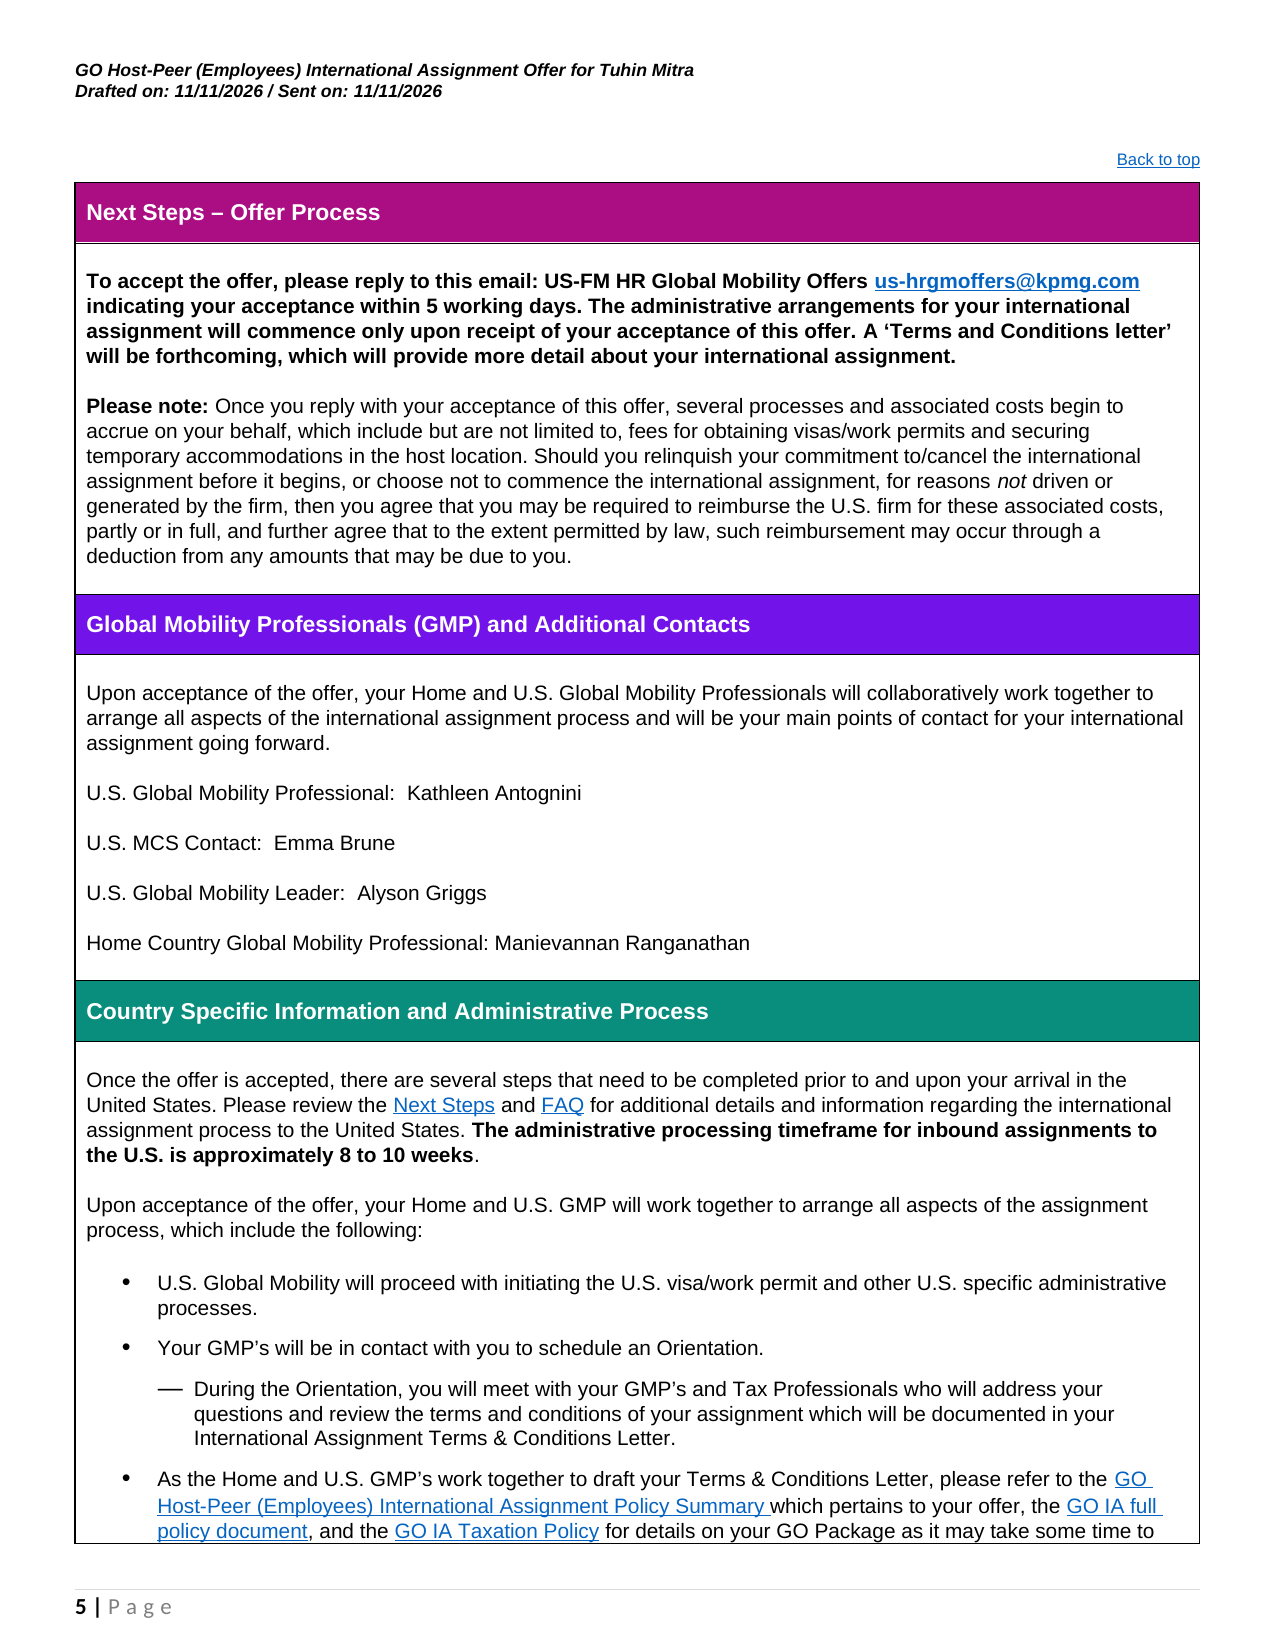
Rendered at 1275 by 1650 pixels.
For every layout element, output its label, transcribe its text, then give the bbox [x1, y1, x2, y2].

table_header Next Steps – Offer Process [76, 183, 1199, 242]
table_cell Global Mobility Professionals (GMP) and Additional Contacts [76, 595, 1199, 654]
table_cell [76, 1042, 1199, 1543]
table_cell Country Specific Information and Administrative Process [76, 981, 1199, 1041]
text Back to top [75, 150, 1200, 169]
table_cell Upon acceptance of the offer, your Home and U.S. Global Mobility Professionals will collaboratively work together to arrange all aspects of the international assignment process and will be your main points of contact for your international assignment going forward. U.S. Global Mobility Professional: U.S. MCS Contact: U.S. Global Mobility Leader: Home Country Global Mobility Professional: Manievannan Ranganathan [76, 655, 1199, 980]
table_cell To accept the offer, please reply to this email: US-FM HR Global Mobility Offers us-hrgmoffers@kpmg.com indicating your acceptance within 5 working days. The administrative arrangements for your international assignment will commence only upon receipt of your acceptance of this offer. A ‘Terms and Conditions letter’ will be forthcoming, which will provide more detail about your international assignment. Please note: Once you reply with your acceptance of this offer, several processes and associated costs begin to accrue on your behalf, which include but are not limited to, fees for obtaining visas/work permits and securing temporary accommodations in the host location. Should you relinquish your commitment to/cancel the international assignment before it begins, or choose not to commence the international assignment, for reasons not driven or generated by the firm, then you agree that you may be required to reimburse the U.S. firm for these associated costs, partly or in full, and further agree that to the extent permitted by law, such reimbursement may occur through a deduction from any amounts that may be due to you. [76, 244, 1199, 593]
